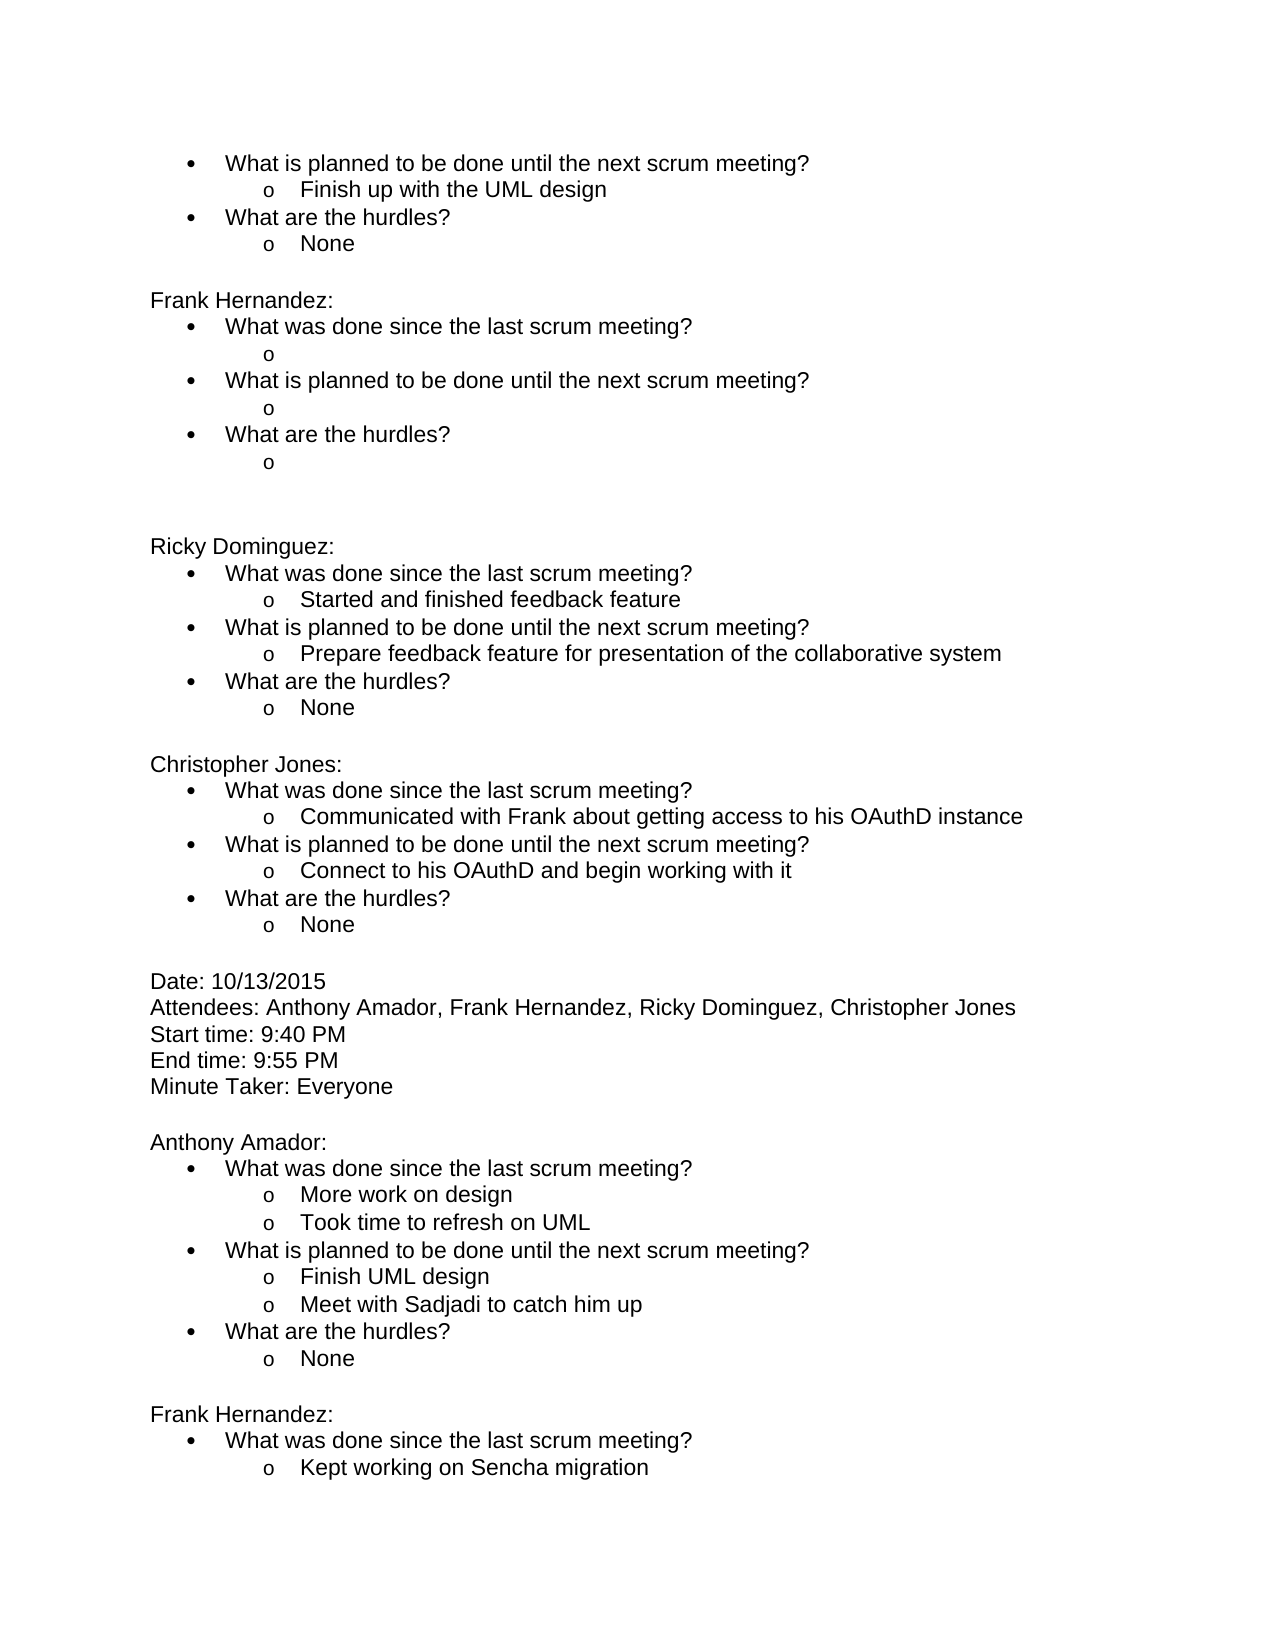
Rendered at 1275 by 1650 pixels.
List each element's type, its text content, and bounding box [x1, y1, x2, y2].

text Minute Taker: Everyone [150, 1073, 1125, 1100]
list None [262, 1345, 1125, 1372]
list Prepare feedback feature for presentation of the collaborative system [262, 640, 1125, 668]
list Meet with Sadjadi to catch him up [262, 1291, 1125, 1318]
text Anthony Amador: [150, 1128, 1125, 1155]
list What was done since the last scrum meeting? [187, 560, 1125, 586]
text Attendees: Anthony Amador, Frank Hernandez, Ricky Dominguez, Christopher Jones [150, 994, 1125, 1021]
list None [262, 230, 1125, 258]
list Communicated with Frank about getting access to his OAuthD instance [262, 803, 1125, 831]
list What are the hurdles? [187, 421, 1125, 448]
list Finish UML design [262, 1263, 1125, 1291]
list Took time to refresh on UML [262, 1209, 1125, 1237]
list What are the hurdles? [187, 885, 1125, 911]
text Date: 10/13/2015 [150, 968, 1125, 994]
list What was done since the last scrum meeting? [187, 313, 1125, 339]
list More work on design [262, 1181, 1125, 1209]
list What is planned to be done until the next scrum meeting? [187, 150, 1125, 176]
list What are the hurdles? [187, 204, 1125, 230]
list Started and finished feedback feature [262, 586, 1125, 614]
text Frank Hernandez: [150, 1401, 1125, 1427]
list Finish up with the UML design [262, 176, 1125, 204]
list What is planned to be done until the next scrum meeting? [187, 367, 1125, 394]
list None [262, 911, 1125, 939]
list What are the hurdles? [187, 1318, 1125, 1345]
list What was done since the last scrum meeting? [187, 777, 1125, 803]
list What is planned to be done until the next scrum meeting? [187, 1237, 1125, 1263]
list What is planned to be done until the next scrum meeting? [187, 614, 1125, 640]
list What was done since the last scrum meeting? [187, 1155, 1125, 1181]
text Frank Hernandez: [150, 287, 1125, 313]
text Start time: 9:40 PM [150, 1021, 1125, 1047]
list Kept working on Sencha migration [262, 1454, 1125, 1482]
text Christopher Jones: [150, 751, 1125, 777]
text End time: 9:55 PM [150, 1047, 1125, 1073]
list Connect to his OAuthD and begin working with it [262, 857, 1125, 885]
text Ricky Dominguez: [150, 533, 1125, 560]
list What was done since the last scrum meeting? [187, 1427, 1125, 1454]
list None [262, 694, 1125, 722]
list What is planned to be done until the next scrum meeting? [187, 831, 1125, 857]
list What are the hurdles? [187, 668, 1125, 694]
